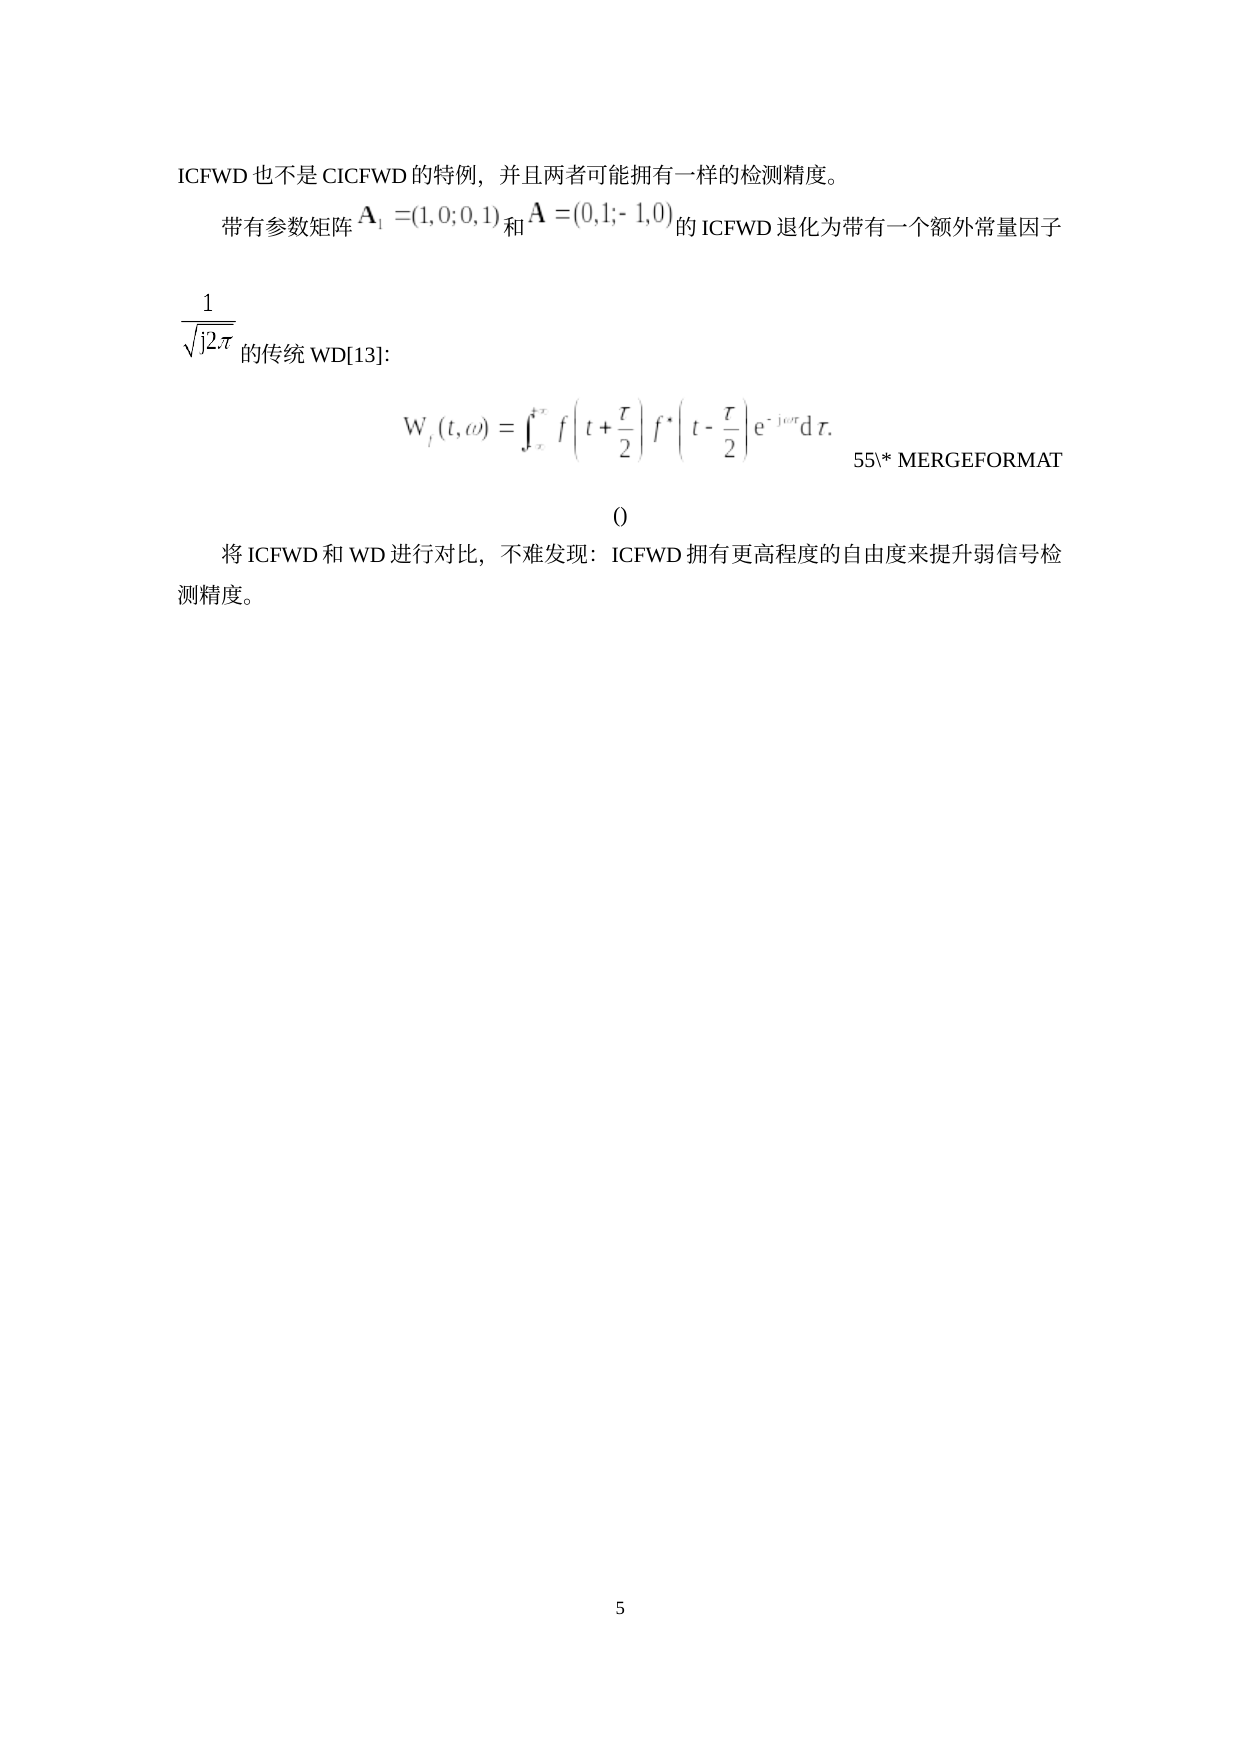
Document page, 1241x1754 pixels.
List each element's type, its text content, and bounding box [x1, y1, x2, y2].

text 将ICFWD和WD进行对比，不难发现：ICFWD拥有更高程度的自由度来提升弱信号检测精度。 [177, 537, 1063, 610]
text 显然，因为ICFWD比CICFWD少一个的计算，所以它的计算复杂度的会更低。这也是本文采用ICFWD来提升弱信号检测效率的原因。另外，由于假设的存在，所以ICFWD也不是CICFWD的特例，并且两者可能拥有一样的检测精度。 [177, 157, 1063, 190]
text 带有参数矩阵和的ICFWD退化为带有一个额外常量因子的传统WD[13]： [177, 198, 1063, 384]
